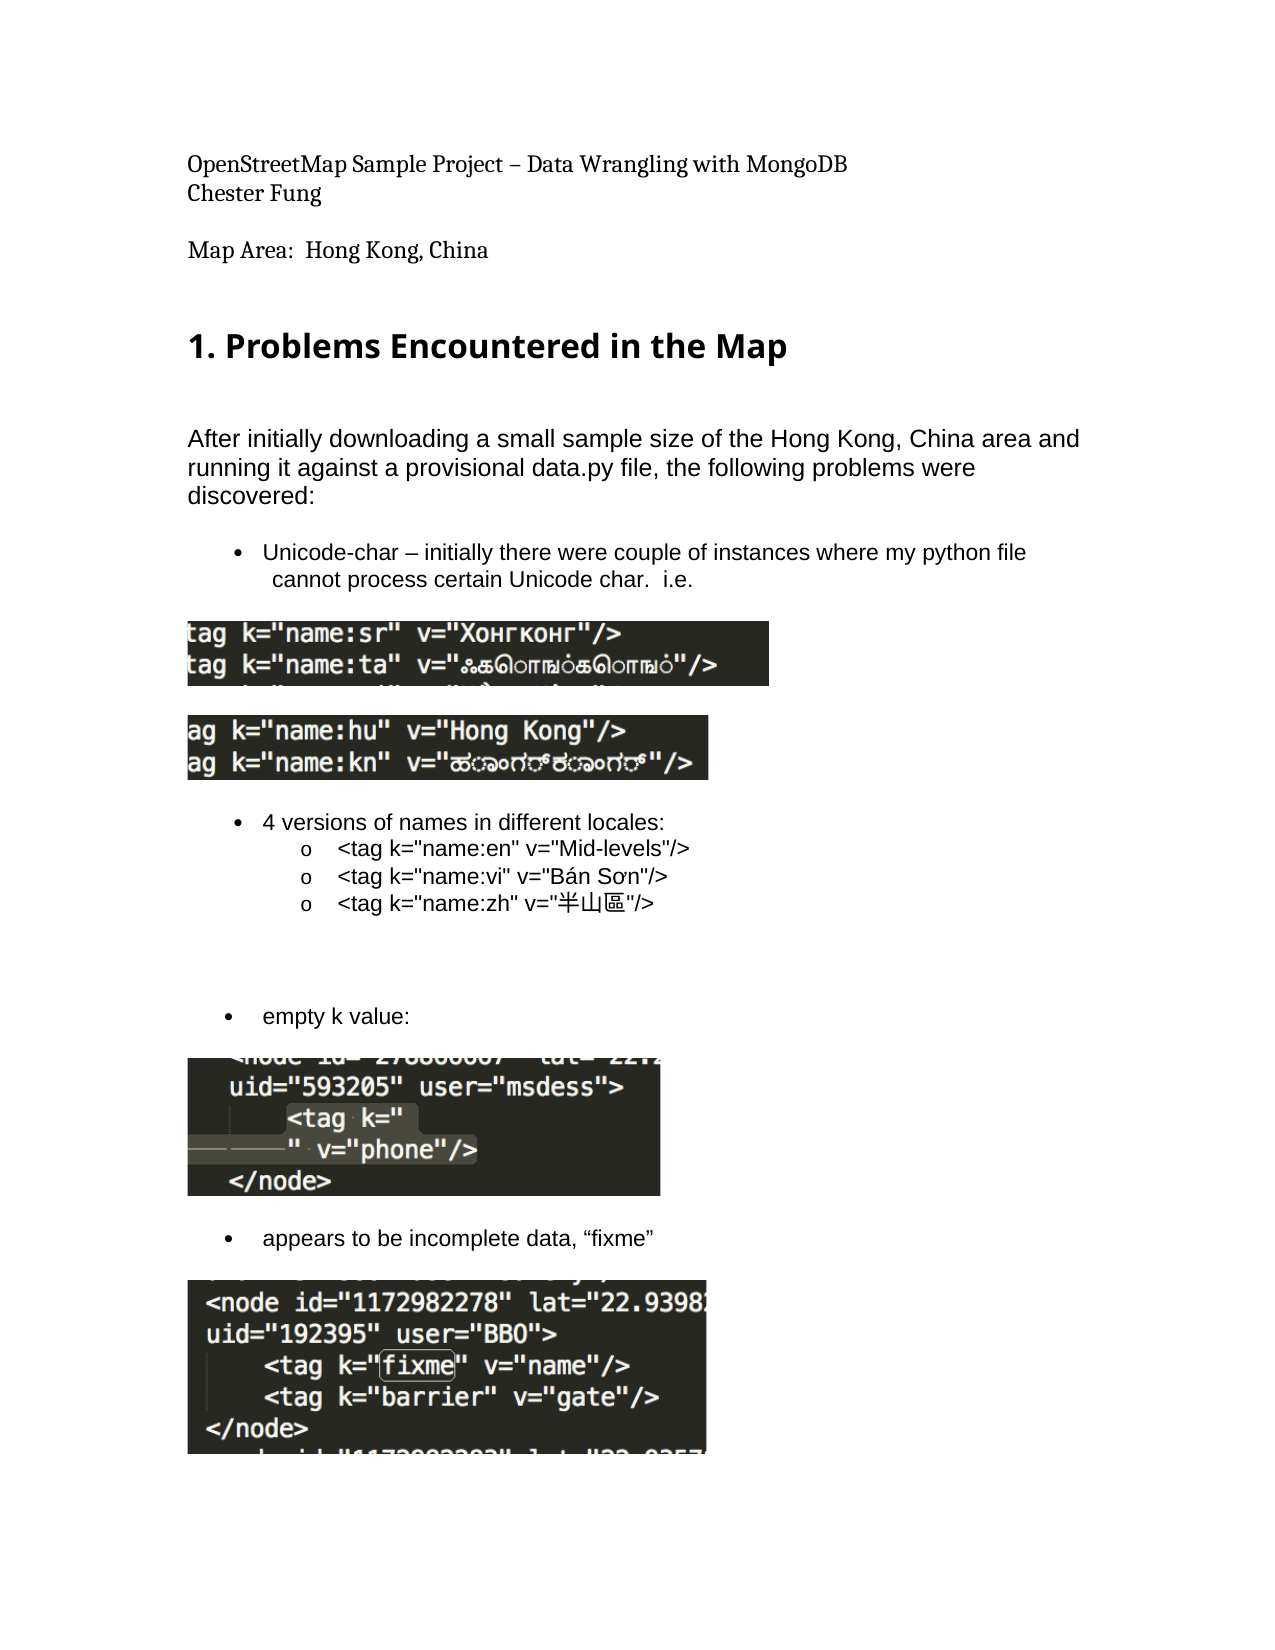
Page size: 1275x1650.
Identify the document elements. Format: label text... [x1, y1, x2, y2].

text After initially downloading a small sample size of the Hong Kong, China area and running it against a provisional data.py file, the following problems were discovered: [187, 424, 1087, 510]
picture [187, 1058, 661, 1196]
text Map Area: Hong Kong, China [187, 236, 1087, 265]
picture [187, 1280, 707, 1454]
list empty k value: [225, 1003, 1087, 1029]
list <tag k="name:en" v="Mid-levels"/> [300, 835, 1087, 863]
list 4 versions of names in different locales: [234, 809, 1087, 835]
list Unicode-char – initially there were couple of instances where my python file cannot process certain Unicode char. i.e. [234, 539, 1087, 592]
list <tag k="name:zh" v="半山區"/> [300, 890, 1087, 918]
text 1. Problems Encountered in the Map [187, 323, 1087, 368]
list <tag k="name:vi" v="Bán Sơn"/> [300, 863, 1087, 890]
picture [187, 715, 709, 780]
picture [187, 621, 769, 686]
text OpenStreetMap Sample Project – Data Wrangling with MongoDB [187, 150, 1087, 179]
text Chester Fung [187, 179, 1087, 207]
list appears to be incomplete data, “fixme” [225, 1225, 1087, 1251]
